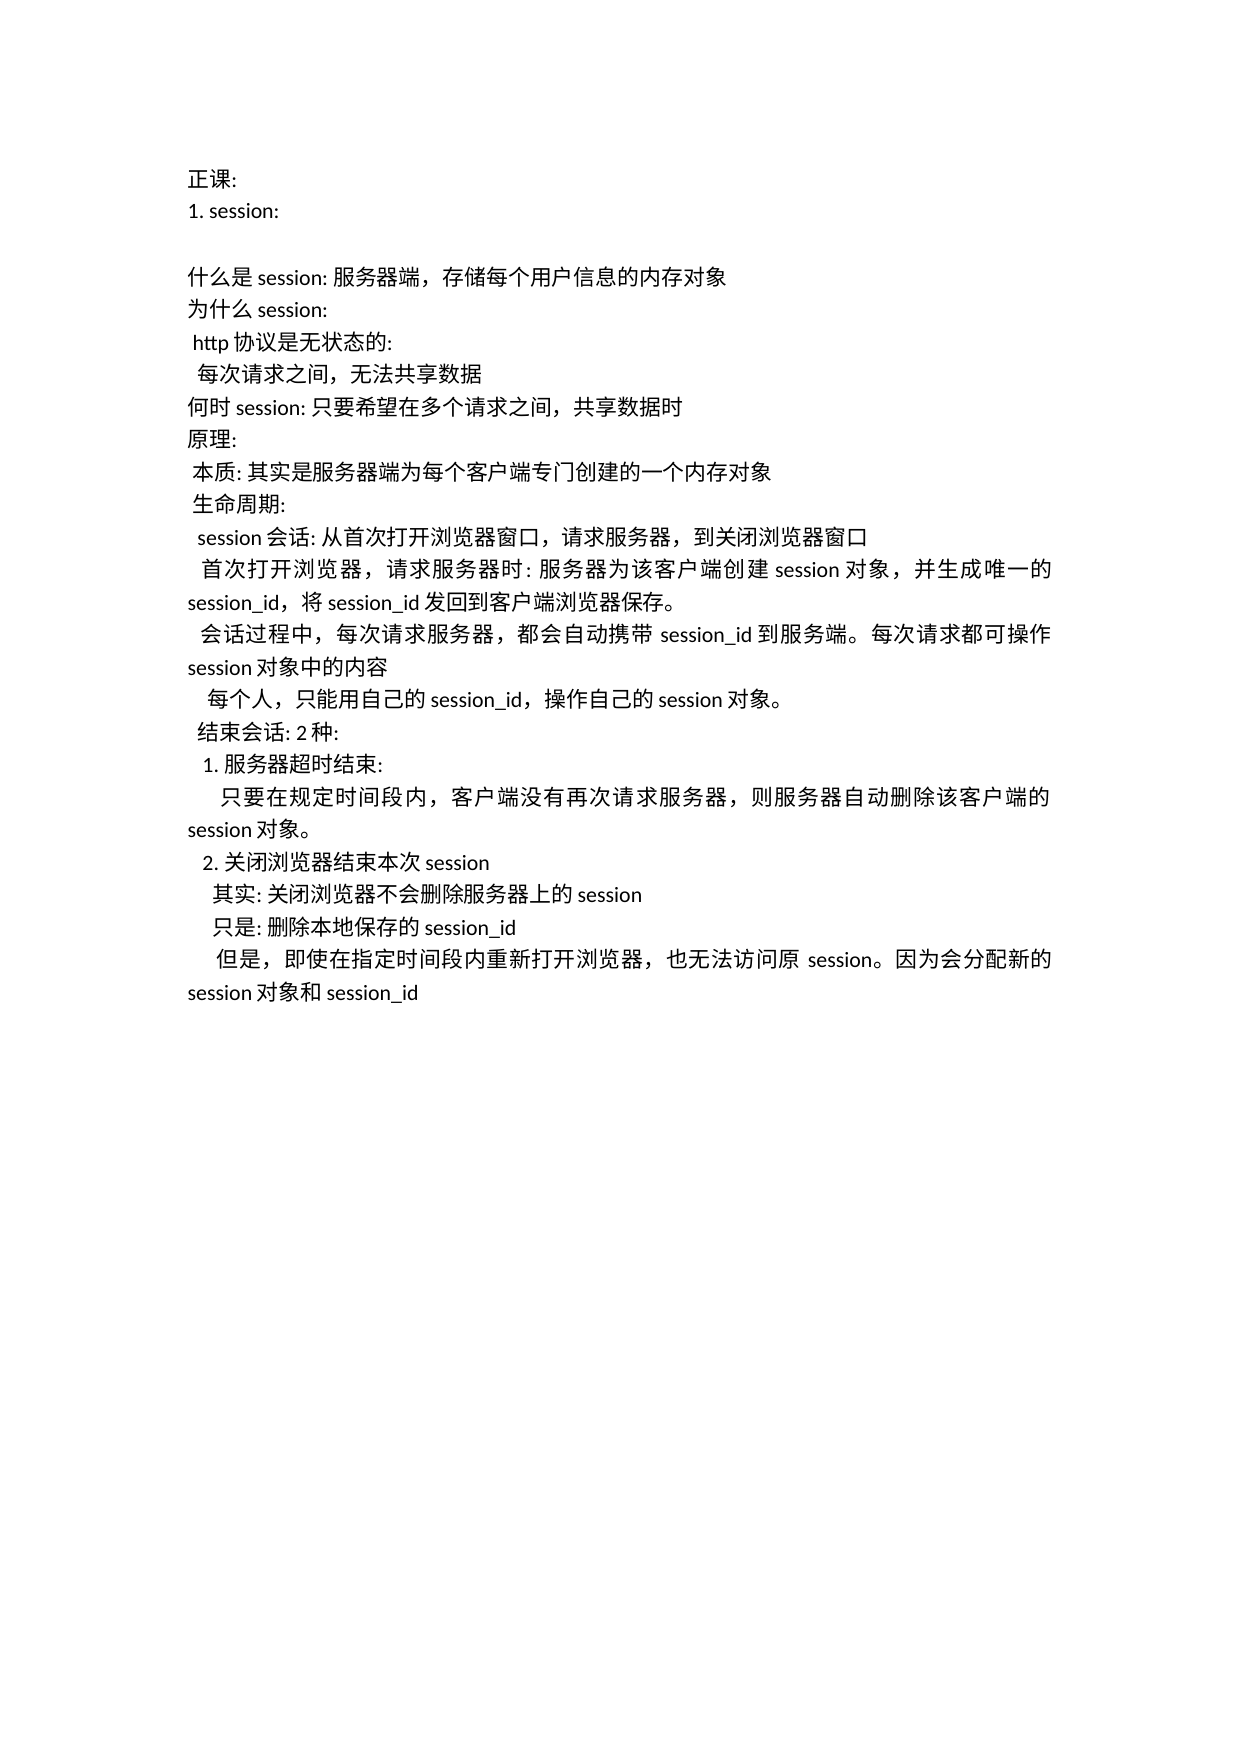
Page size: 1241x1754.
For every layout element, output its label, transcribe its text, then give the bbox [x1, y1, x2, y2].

text 每个人，只能用自己的session_id，操作自己的session对象。 [187, 682, 1053, 714]
text 本质: 其实是服务器端为每个客户端专门创建的一个内存对象 [187, 454, 1053, 487]
text 为什么session: [187, 292, 1053, 324]
text 原理: [187, 422, 1053, 454]
text 结束会话: 2种: [187, 714, 1053, 747]
text 每次请求之间，无法共享数据 [187, 357, 1053, 389]
text 会话过程中，每次请求服务器，都会自动携带session_id到服务端。每次请求都可操作session对象中的内容 [187, 617, 1053, 682]
text 什么是session: 服务器端，存储每个用户信息的内存对象 [187, 259, 1053, 292]
text 其实: 关闭浏览器不会删除服务器上的session [187, 877, 1053, 909]
text 正课: [187, 162, 1053, 194]
text http协议是无状态的: [187, 324, 1053, 357]
text 何时session: 只要希望在多个请求之间，共享数据时 [187, 389, 1053, 422]
text 生命周期: [187, 487, 1053, 519]
text 1. 服务器超时结束: [187, 747, 1053, 779]
text 2. 关闭浏览器结束本次session [187, 844, 1053, 877]
text 首次打开浏览器，请求服务器时: 服务器为该客户端创建session对象，并生成唯一的session_id，将session_id发回到客户端浏览器保存。 [187, 552, 1053, 617]
text 只是: 删除本地保存的session_id [187, 909, 1053, 942]
text session会话: 从首次打开浏览器窗口，请求服务器，到关闭浏览器窗口 [187, 519, 1053, 552]
text 1. session: [187, 194, 1053, 227]
text 只要在规定时间段内，客户端没有再次请求服务器，则服务器自动删除该客户端的session对象。 [187, 779, 1053, 844]
text 但是，即使在指定时间段内重新打开浏览器，也无法访问原session。因为会分配新的session对象和session_id [187, 942, 1053, 1007]
